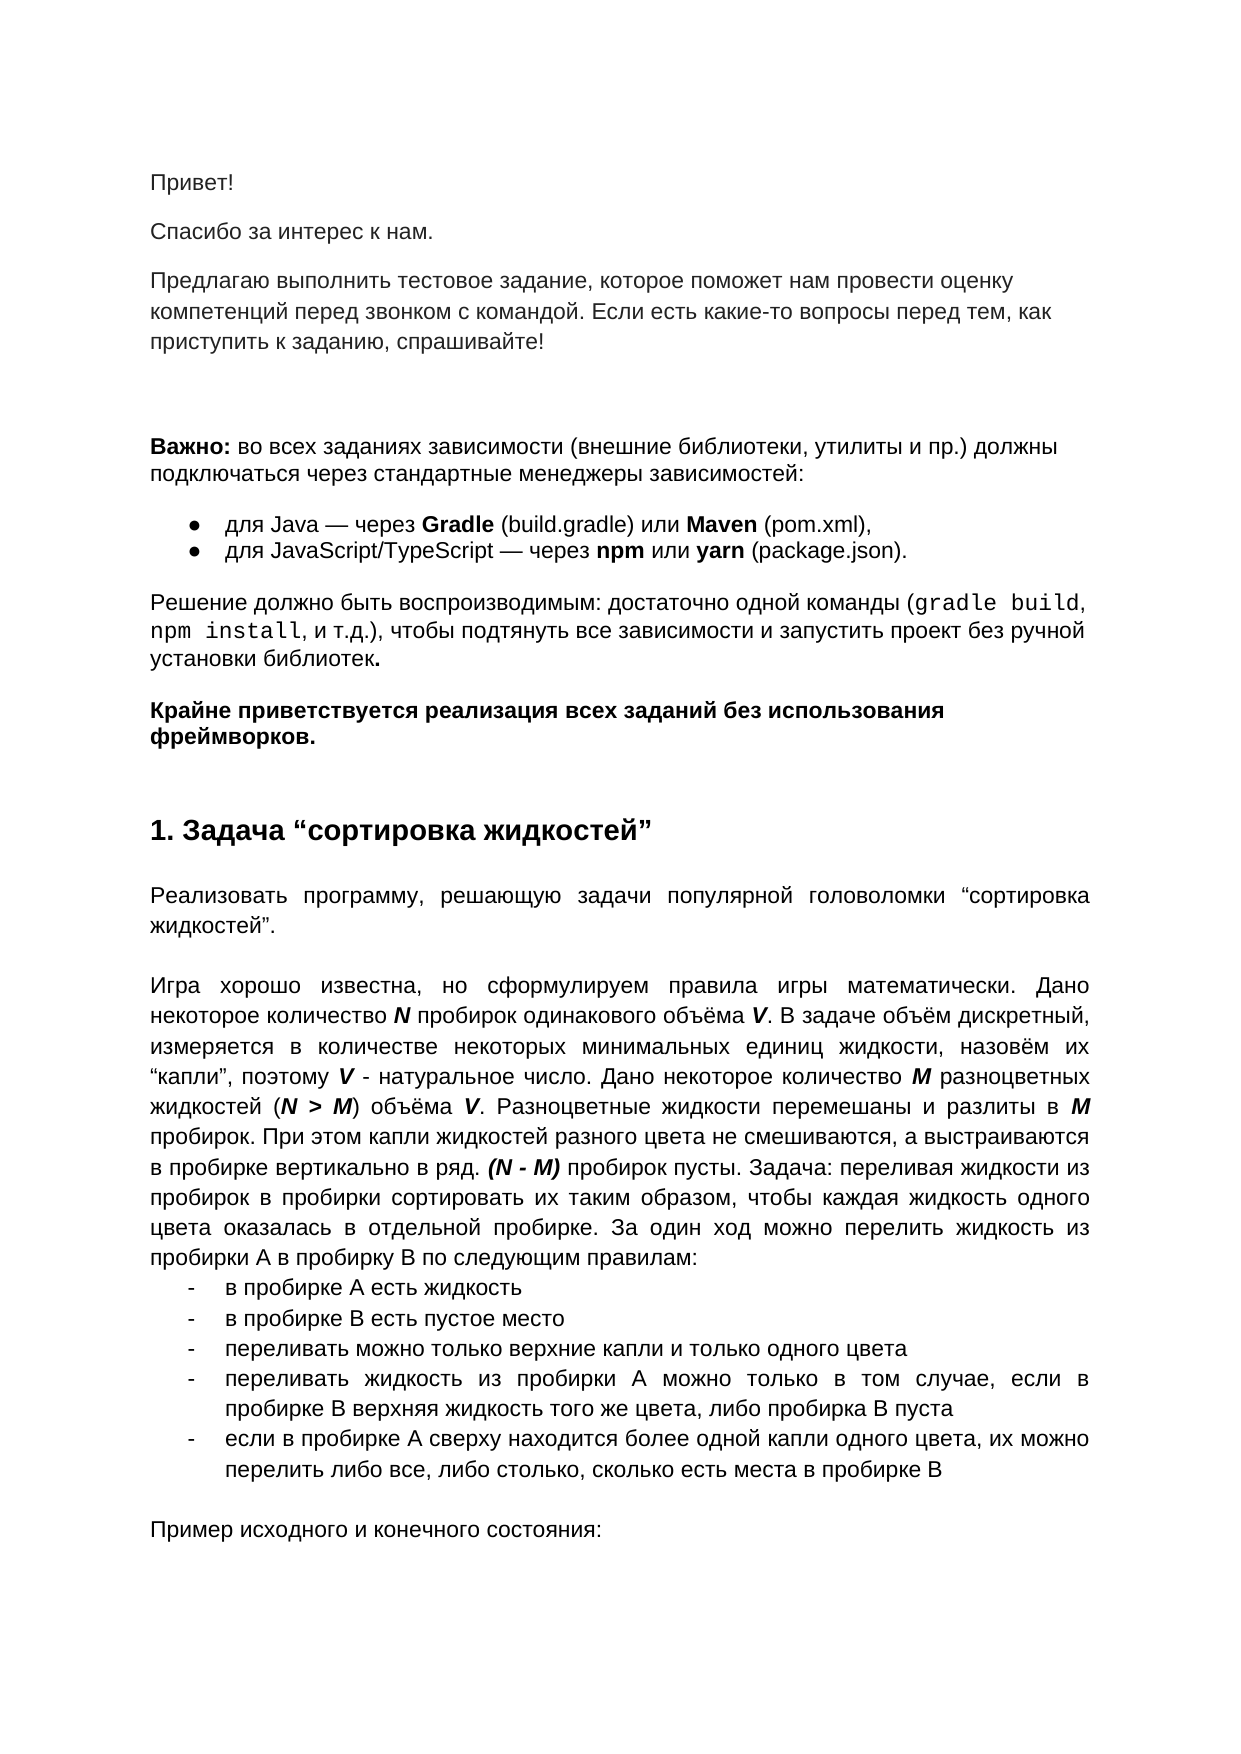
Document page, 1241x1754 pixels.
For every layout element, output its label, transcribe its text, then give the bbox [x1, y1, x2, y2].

text Реализовать программу, решающую задачи популярной головоломки “сортировка жидкостей”. [150, 882, 1090, 938]
text 1. Задача “сортировка жидкостей” [150, 813, 1090, 846]
text Крайне приветствуется реализация всех заданий без использования фреймворков. [150, 697, 1090, 749]
text Решение должно быть воспроизводимым: достаточно одной команды (gradle build, npm install, и т.д.), чтобы подтянуть все зависимости и запустить проект без ручной установки библиотек. [150, 588, 1090, 672]
text Пример исходного и конечного состояния: [150, 1516, 1090, 1542]
text Важно: во всех заданиях зависимости (внешние библиотеки, утилиты и пр.) должны подключаться через стандартные менеджеры зависимостей: [150, 433, 1090, 486]
list переливать жидкость из пробирки A можно только в том случае, если в пробирке B верхняя жидкость того же цвета, либо пробирка B пуста [187, 1365, 1090, 1421]
list в пробирке B есть пустое место [187, 1304, 1090, 1331]
list переливать можно только верхние капли и только одного цвета [187, 1335, 1090, 1361]
list для JavaScript/TypeScript — через npm или yarn (package.json). [187, 537, 1090, 563]
text Предлагаю выполнить тестовое задание, которое поможет нам провести оценку компетенций перед звонком с командой. Если есть какие-то вопросы перед тем, как приступить к заданию, спрашивайте! [150, 267, 1090, 355]
text Привет! [150, 169, 1090, 195]
text Спасибо за интерес к нам. [150, 218, 1090, 244]
list для Java — через Gradle (build.gradle) или Maven (pom.xml), [187, 511, 1090, 537]
text Игра хорошо известна, но сформулируем правила игры математически. Дано некоторое количество N пробирок одинакового объёма V. В задаче объём дискретный, измеряется в количестве некоторых минимальных единиц жидкости, назовём их “капли”, поэтому V - натуральное число. Дано некоторое количество M разноцветных жидкостей (N > M) объёма V. Разноцветные жидкости перемешаны и разлиты в M пробирок. При этом капли жидкостей разного цвета не смешиваются, а выстраиваются в пробирке вертикально в ряд. (N - M) пробирок пусты. Задача: переливая жидкости из пробирок в пробирки сортировать их таким образом, чтобы каждая жидкость одного цвета оказалась в отдельной пробирке. За один ход можно перелить жидкость из пробирки A в пробирку B по следующим правилам: [150, 972, 1090, 1270]
list в пробирке A есть жидкость [187, 1274, 1090, 1301]
list если в пробирке A сверху находится более одной капли одного цвета, их можно перелить либо все, либо столько, сколько есть места в пробирке B [187, 1425, 1090, 1482]
